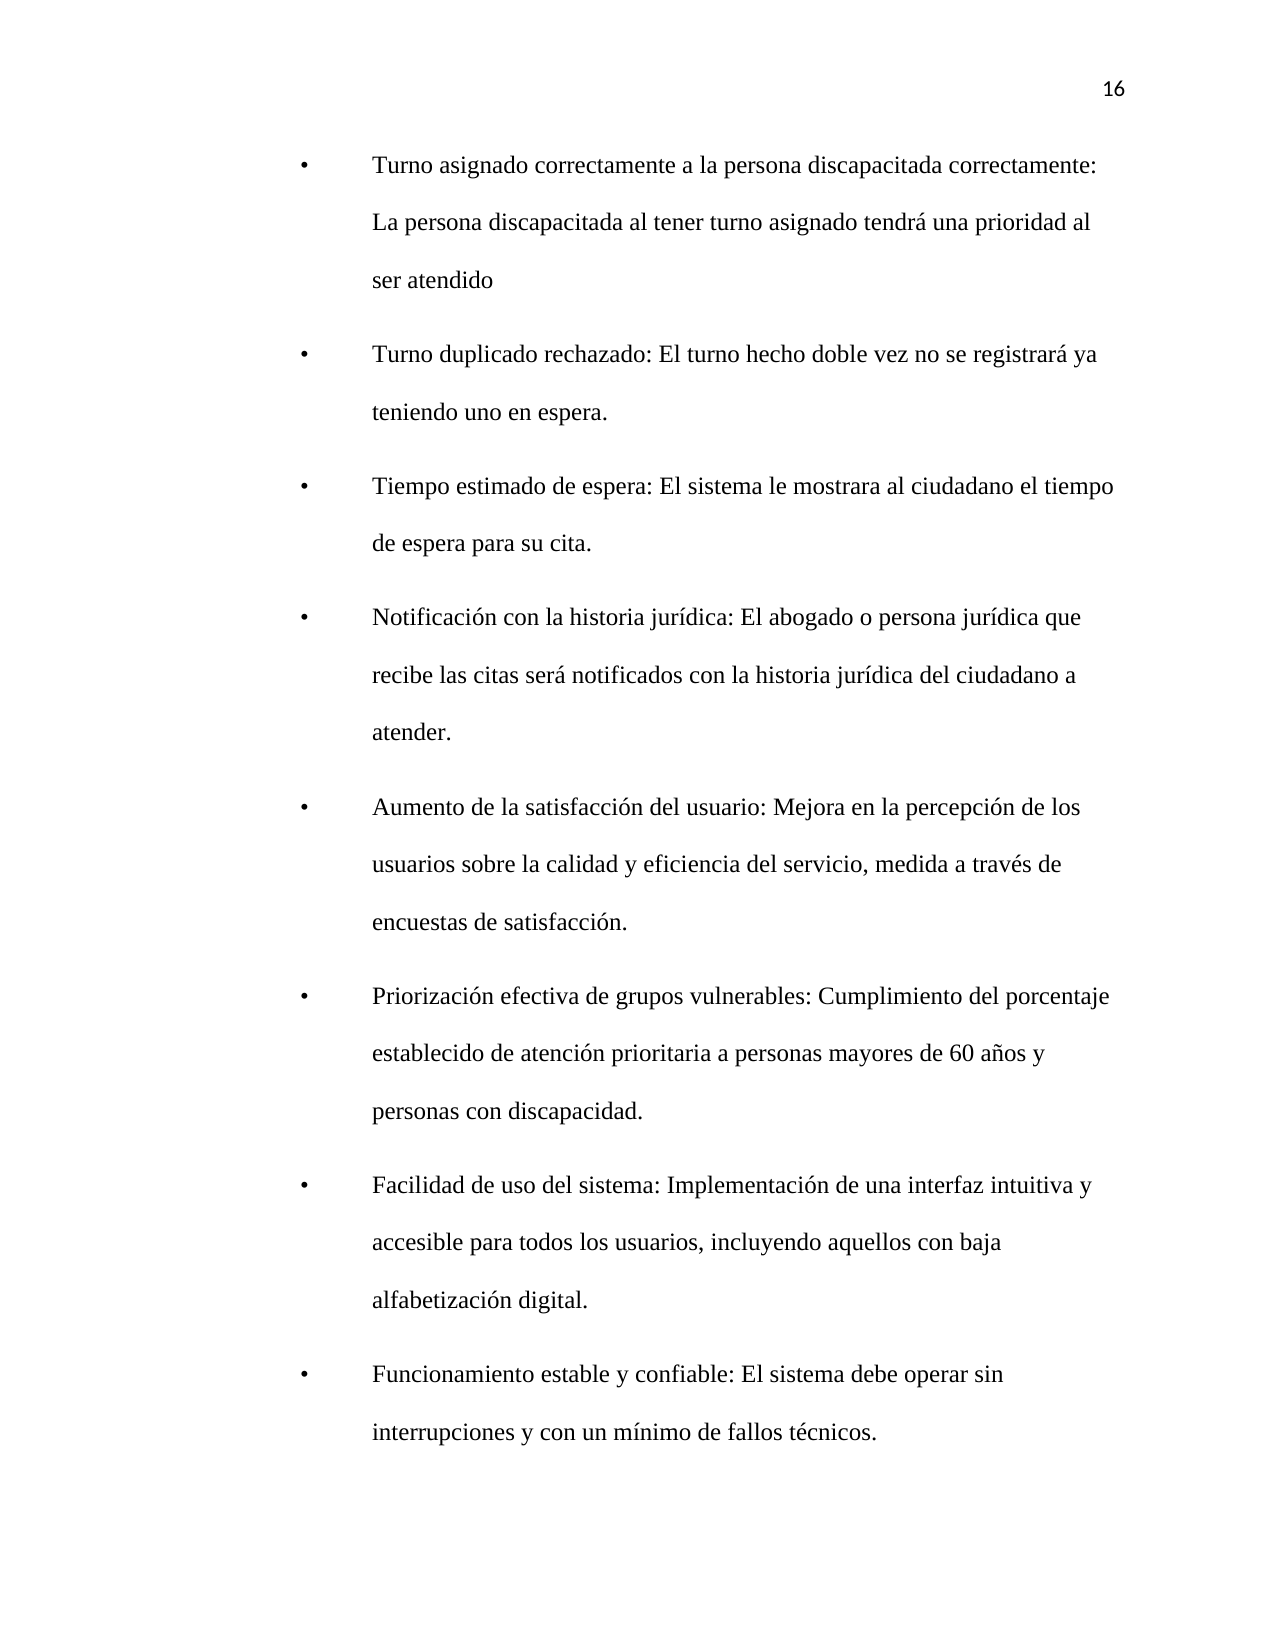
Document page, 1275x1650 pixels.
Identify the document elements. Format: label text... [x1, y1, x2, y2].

list Tiempo estimado de espera: El sistema le mostrara al ciudadano el tiempo de espera para su cita. [300, 471, 1125, 557]
list Funcionamiento estable y confiable: El sistema debe operar sin interrupciones y con un mínimo de fallos técnicos. [300, 1359, 1125, 1445]
list Notificación con la historia jurídica: El abogado o persona jurídica que recibe las citas será notificados con la historia jurídica del ciudadano a atender. [300, 602, 1125, 746]
list Priorización efectiva de grupos vulnerables: Cumplimiento del porcentaje establecido de atención prioritaria a personas mayores de 60 años y personas con discapacidad. [300, 981, 1125, 1124]
list Facilidad de uso del sistema: Implementación de una interfaz intuitiva y accesible para todos los usuarios, incluyendo aquellos con baja alfabetización digital. [300, 1170, 1125, 1314]
list Turno asignado correctamente a la persona discapacitada correctamente: La persona discapacitada al tener turno asignado tendrá una prioridad al ser atendido [300, 150, 1125, 294]
list Turno duplicado rechazado: El turno hecho doble vez no se registrará ya teniendo uno en espera. [300, 339, 1125, 425]
list Aumento de la satisfacción del usuario: Mejora en la percepción de los usuarios sobre la calidad y eficiencia del servicio, medida a través de encuestas de satisfacción. [300, 792, 1125, 935]
